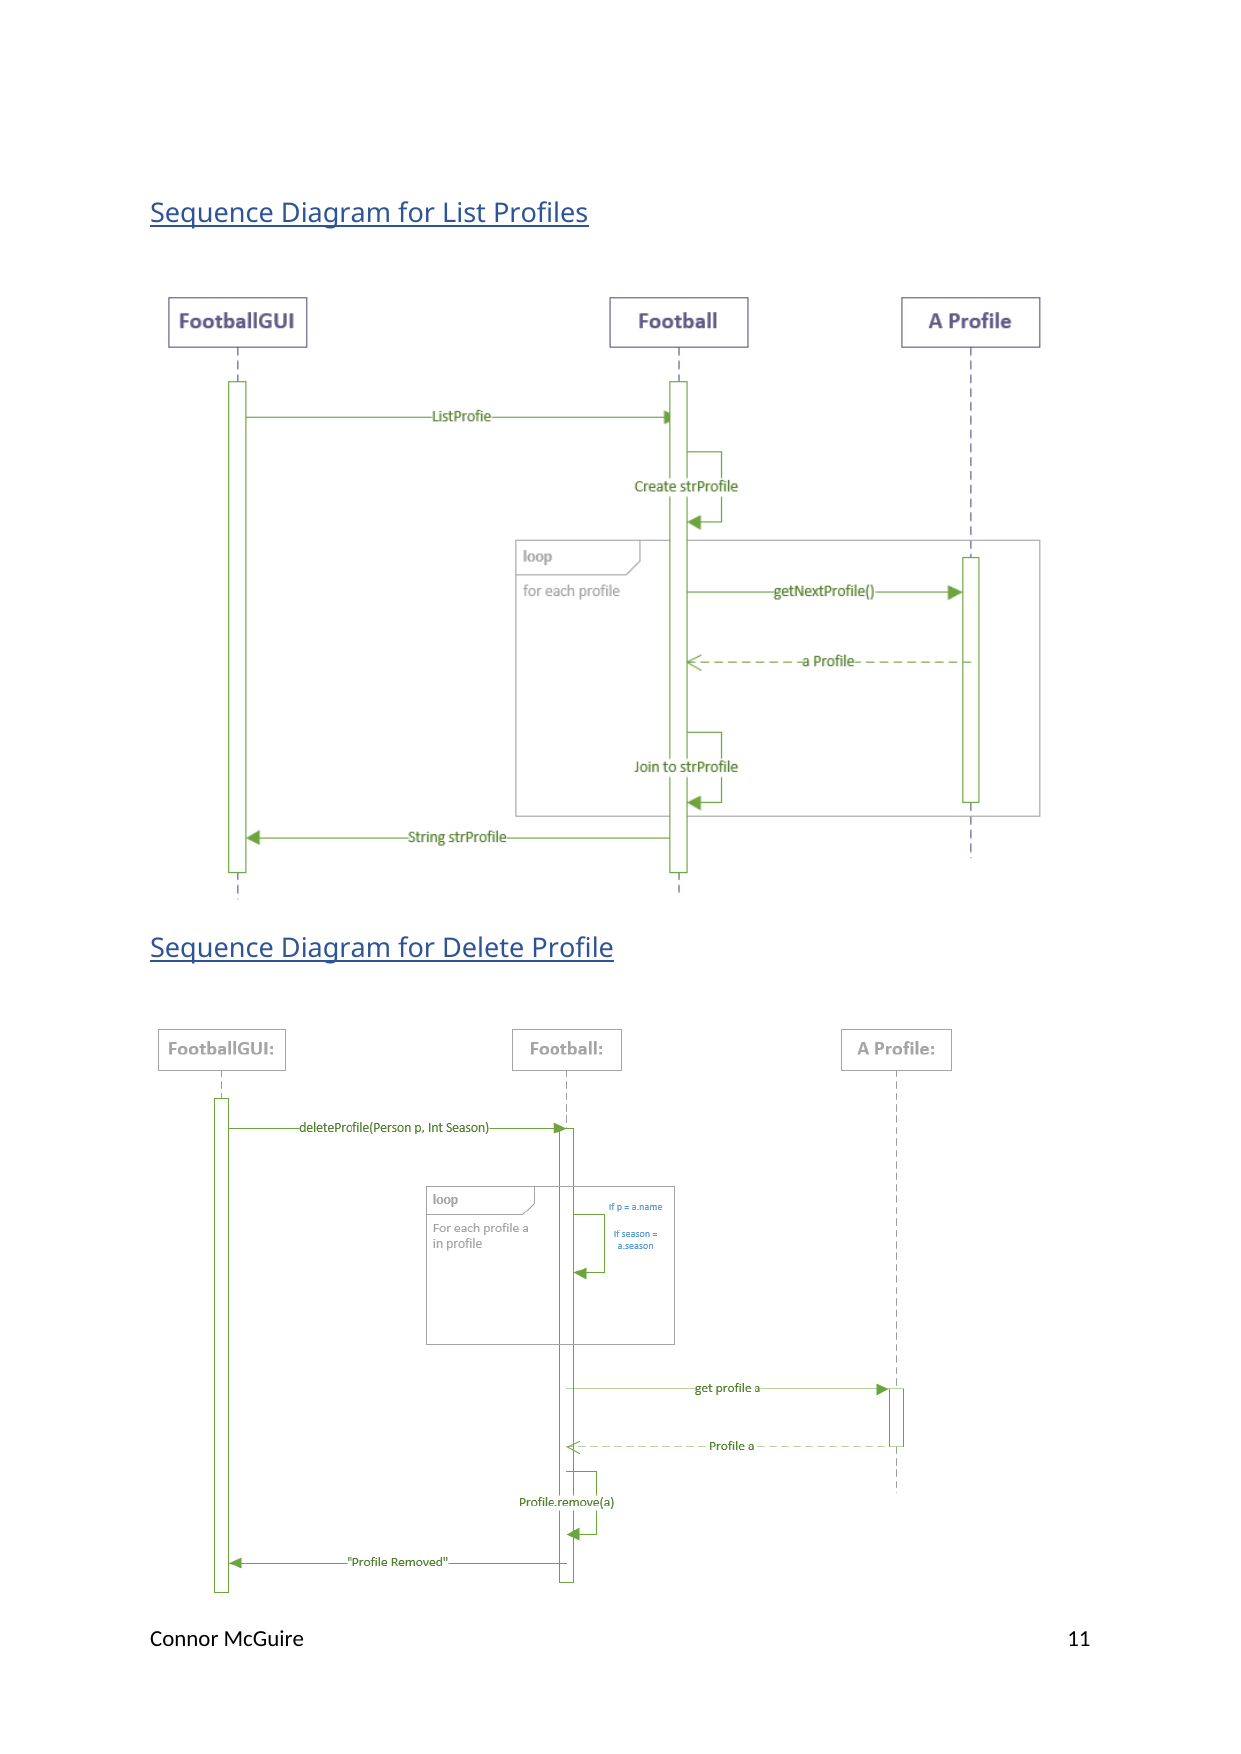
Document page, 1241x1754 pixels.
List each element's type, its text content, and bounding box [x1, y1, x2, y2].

subtitle Sequence Diagram for List Profiles [150, 194, 1090, 231]
picture [150, 1015, 957, 1604]
subtitle Sequence Diagram for Delete Profile [150, 928, 1090, 965]
picture [150, 280, 1091, 910]
